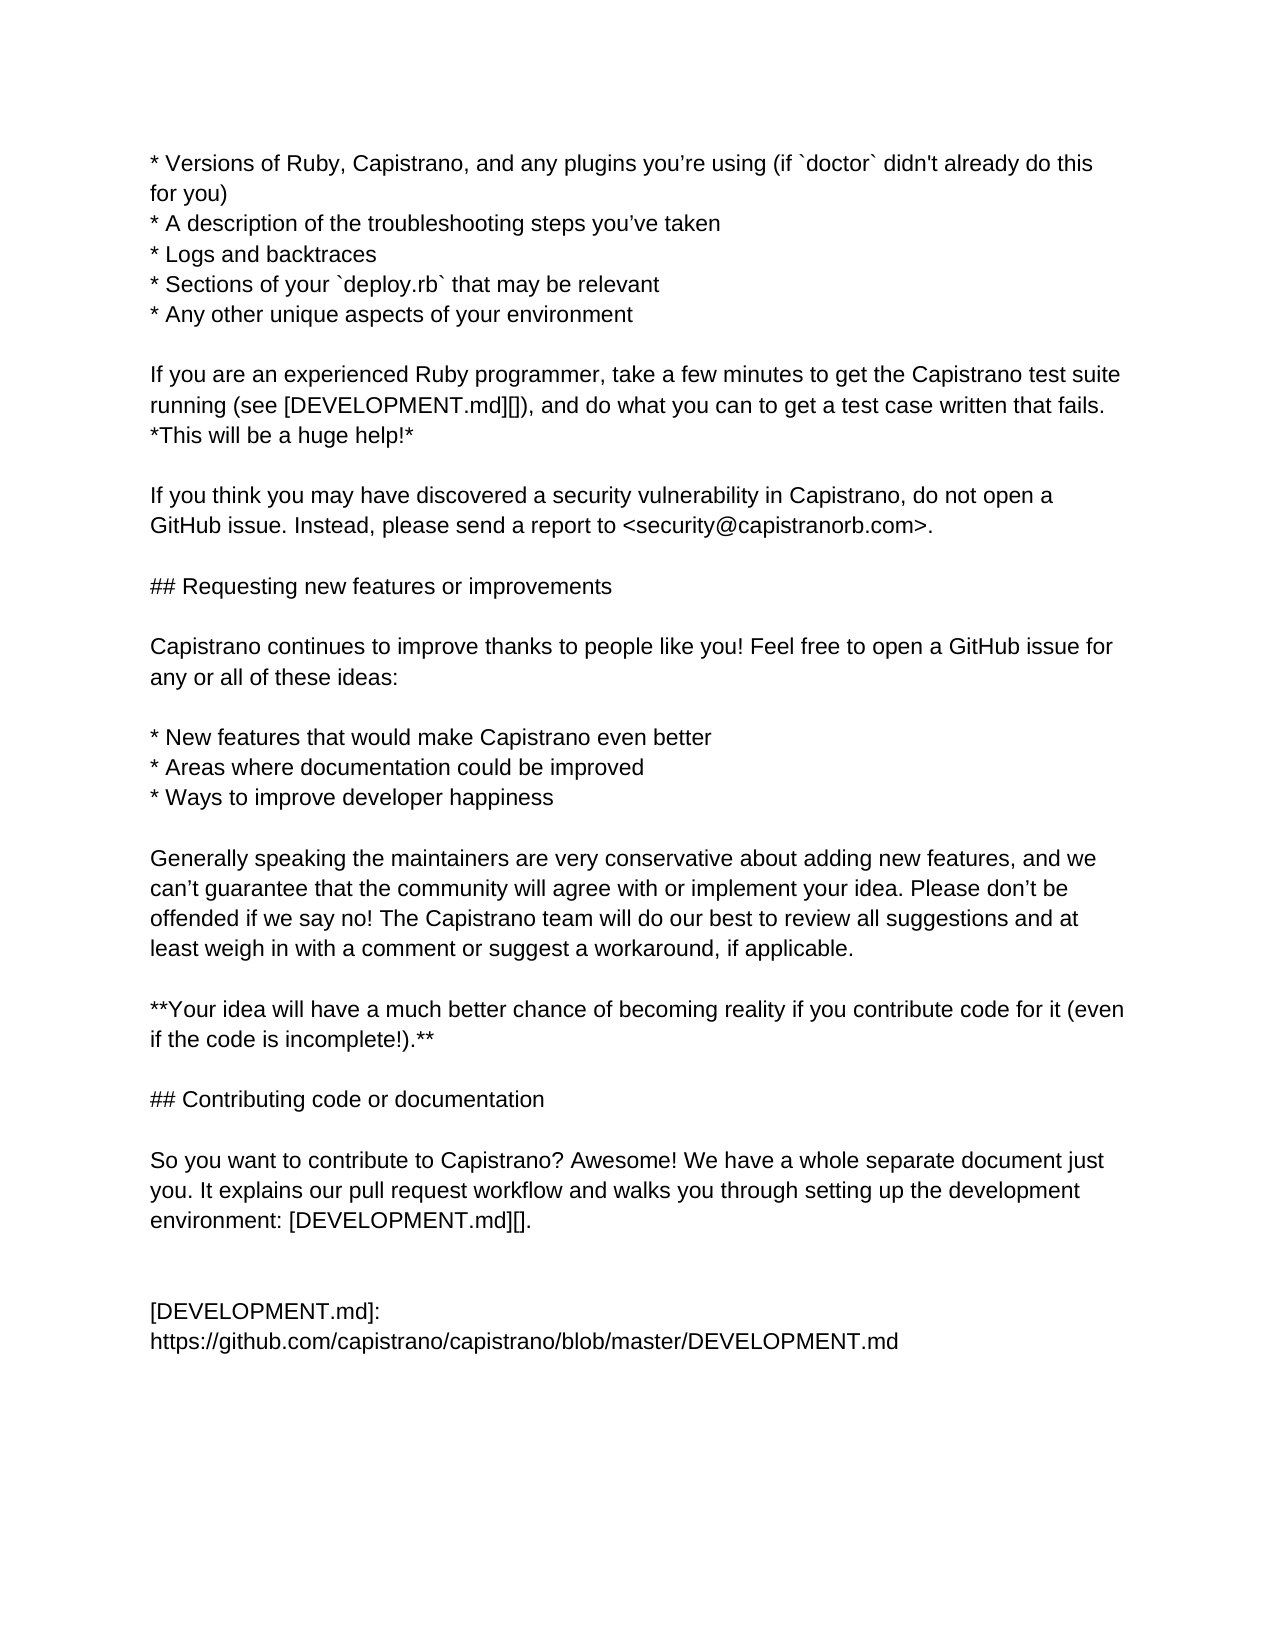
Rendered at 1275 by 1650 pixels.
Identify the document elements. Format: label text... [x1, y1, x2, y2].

text * A description of the troubleshooting steps you’ve taken [150, 210, 1125, 237]
text * New features that would make Capistrano even better [150, 724, 1125, 750]
text [DEVELOPMENT.md]: https://github.com/capistrano/capistrano/blob/master/DEVELOPMENT.md [150, 1298, 1125, 1354]
text If you are an experienced Ruby programmer, take a few minutes to get the Capistrano test suite running (see [DEVELOPMENT.md][]), and do what you can to get a test case written that fails. *This will be a huge help!* [150, 361, 1125, 448]
text * Ways to improve developer happiness [150, 784, 1125, 811]
text ## Requesting new features or improvements [150, 573, 1125, 599]
text * Sections of your `deploy.rb` that may be relevant [150, 271, 1125, 297]
text * Areas where documentation could be improved [150, 754, 1125, 781]
text So you want to contribute to Capistrano? Awesome! We have a whole separate document just you. It explains our pull request workflow and walks you through setting up the development environment: [DEVELOPMENT.md][]. [150, 1147, 1125, 1234]
text **Your idea will have a much better chance of becoming reality if you contribute code for it (even if the code is incomplete!).** [150, 996, 1125, 1052]
text * Logs and backtraces [150, 241, 1125, 267]
text Capistrano continues to improve thanks to people like you! Feel free to open a GitHub issue for any or all of these ideas: [150, 633, 1125, 690]
text * Versions of Ruby, Capistrano, and any plugins you’re using (if `doctor` didn't already do this for you) [150, 150, 1125, 207]
text Generally speaking the maintainers are very conservative about adding new features, and we can’t guarantee that the community will agree with or implement your idea. Please don’t be offended if we say no! The Capistrano team will do our best to review all suggestions and at least weigh in with a comment or suggest a workaround, if applicable. [150, 845, 1125, 962]
text * Any other unique aspects of your environment [150, 301, 1125, 327]
text ## Contributing code or documentation [150, 1086, 1125, 1113]
text If you think you may have discovered a security vulnerability in Capistrano, do not open a GitHub issue. Instead, please send a report to <security@capistranorb.com>. [150, 482, 1125, 539]
